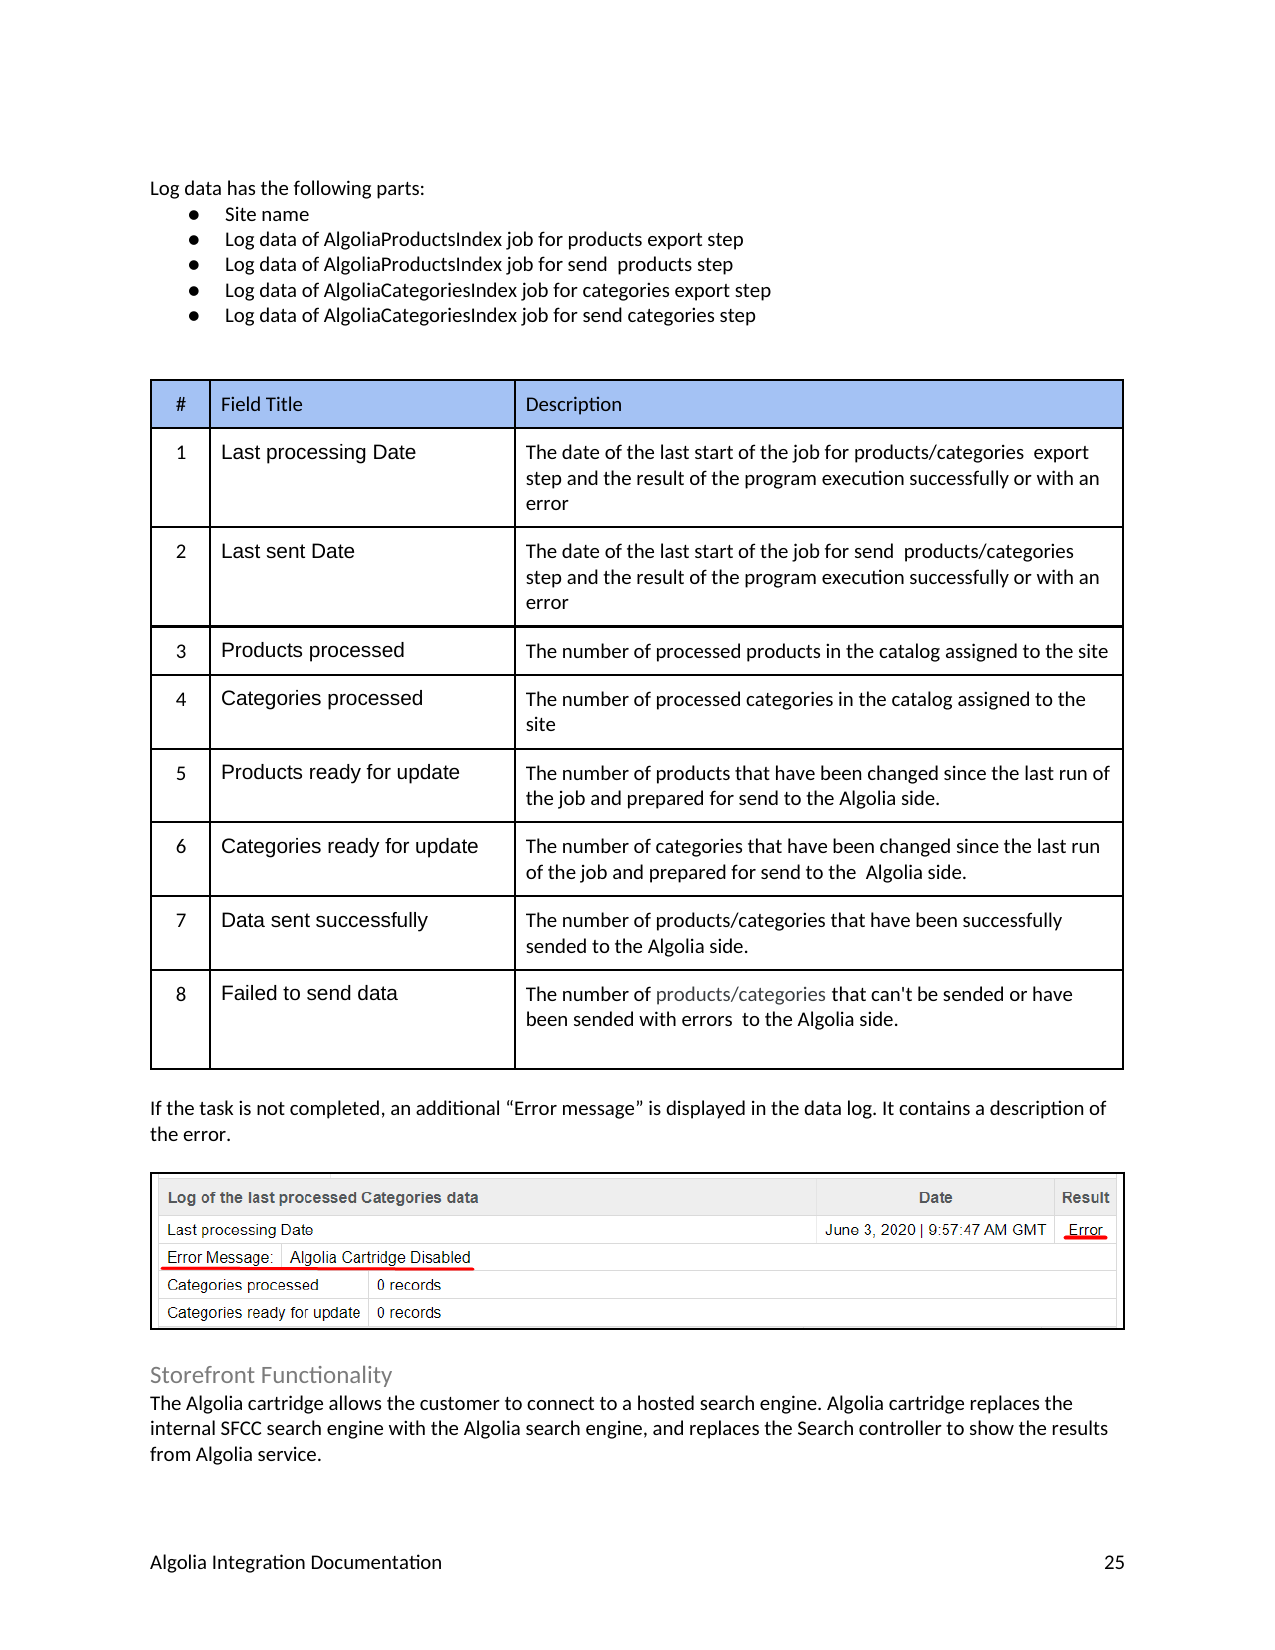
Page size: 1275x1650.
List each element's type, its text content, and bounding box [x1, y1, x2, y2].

table_cell The number of сategories that have been changed since the last run of the job and prepared for send to the Algolia side. [516, 823, 1122, 895]
table_cell Last sent Date [211, 528, 514, 625]
text Log data has the following parts: [150, 175, 1125, 201]
table_cell 7 [152, 897, 209, 969]
table_cell The number of processed products in the catalog assigned to the site [516, 628, 1122, 674]
table_cell The date of the last start of the job for products/categories export step and the result of the program execution successfully or with an error [516, 429, 1122, 526]
list Site name [187, 201, 1125, 226]
table_cell The number of products that have been changed since the last run of the job and prepared for send to the Algolia side. [516, 750, 1122, 821]
table_cell 4 [152, 676, 209, 747]
list Log data of AlgoliaCategoriesIndex job for send categories step [187, 302, 1125, 328]
text If the task is not completed, an additional “Error message” is displayed in the data log. It contains a description of the error. [150, 1095, 1125, 1146]
table_cell The date of the last start of the job for send products/categories step and the result of the program execution successfully or with an error [516, 528, 1122, 625]
table_cell Categories ready for update [211, 823, 514, 895]
table_cell Last processing Date [211, 429, 514, 526]
table_cell 1 [152, 429, 209, 526]
list Log data of AlgoliaProductsIndex job for send products step [187, 252, 1125, 277]
table_cell The number of products/categories that have been successfully sended to the Algolia side. [516, 897, 1122, 969]
table_cell 3 [152, 628, 209, 674]
table_cell The number of processed сategories in the catalog assigned to the site [516, 676, 1122, 747]
picture [152, 1174, 1123, 1328]
table_cell The number of products/categories that can't be sended or have been sended with errors to the Algolia side. [516, 971, 1122, 1068]
table_cell Data sent successfully [211, 897, 514, 969]
table_header Field Title [211, 381, 514, 427]
table_cell Products ready for update [211, 750, 514, 821]
table_cell 8 [152, 971, 209, 1068]
text The Algolia cartridge allows the customer to connect to a hosted search engine. Algolia cartridge replaces the internal SFCC search engine with the Algolia search engine, and replaces the Search controller to show the results from Algolia service. [150, 1390, 1125, 1466]
table_cell 5 [152, 750, 209, 821]
table_cell Products processed [211, 628, 514, 674]
table_cell 2 [152, 528, 209, 625]
table_header # [152, 381, 209, 427]
table_cell 6 [152, 823, 209, 895]
list Log data of AlgoliaCategoriesIndex job for categories export step [187, 277, 1125, 302]
table_header Description [516, 381, 1122, 427]
table_cell Failed to send data [211, 971, 514, 1068]
table_cell Categories processed [211, 676, 514, 747]
list Log data of AlgoliaProductsIndex job for products export step [187, 226, 1125, 252]
subtitle Storefront Functionality [150, 1359, 1125, 1390]
